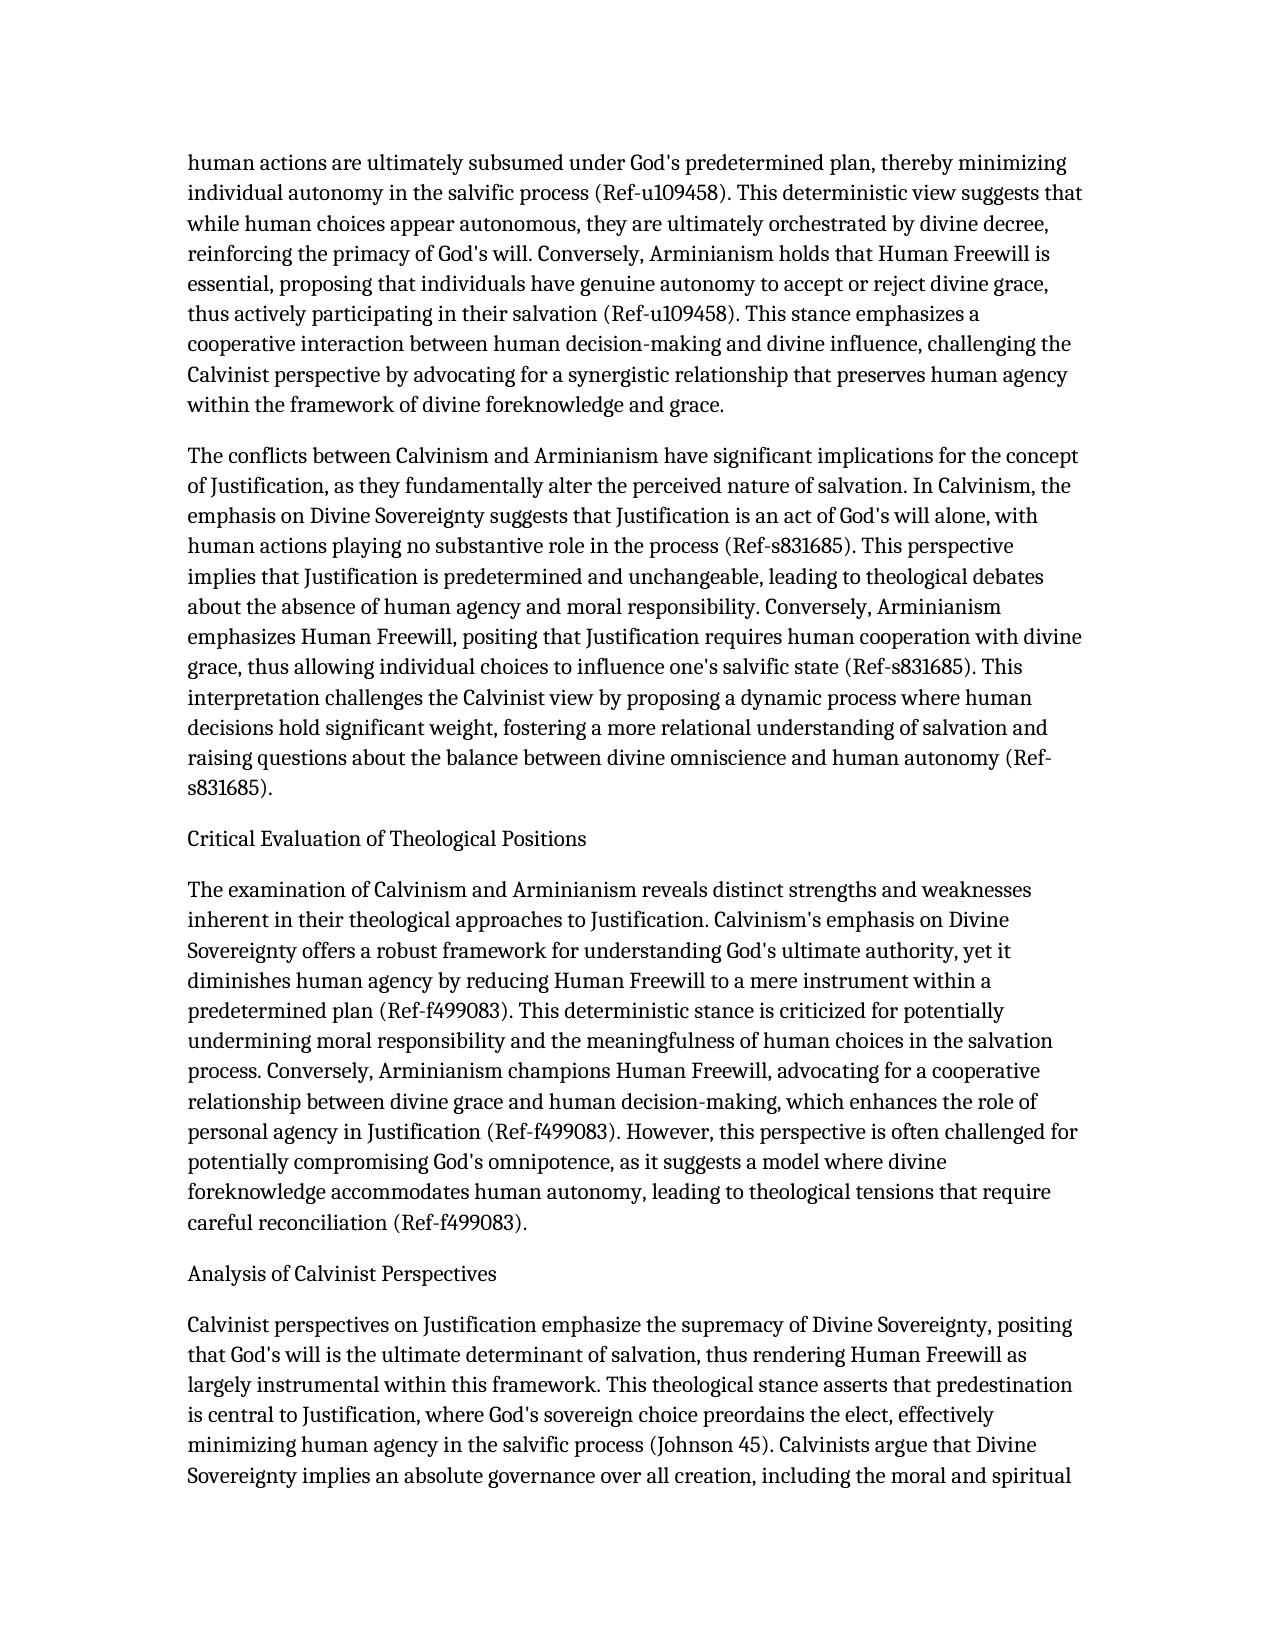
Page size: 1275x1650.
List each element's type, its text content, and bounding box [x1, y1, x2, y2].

text The examination of Calvinism and Arminianism reveals distinct strengths and weaknesses inherent in their theological approaches to Justification. Calvinism's emphasis on Divine Sovereignty offers a robust framework for understanding God's ultimate authority, yet it diminishes human agency by reducing Human Freewill to a mere instrument within a predetermined plan (Ref-f499083). This deterministic stance is criticized for potentially undermining moral responsibility and the meaningfulness of human choices in the salvation process. Conversely, Arminianism champions Human Freewill, advocating for a cooperative relationship between divine grace and human decision-making, which enhances the role of personal agency in Justification (Ref-f499083). However, this perspective is often challenged for potentially compromising God's omnipotence, as it suggests a model where divine foreknowledge accommodates human autonomy, leading to theological tensions that require careful reconciliation (Ref-f499083). [187, 877, 1087, 1236]
text Critical Evaluation of Theological Positions [187, 826, 1087, 852]
text The conflicts between Calvinism and Arminianism have significant implications for the concept of Justification, as they fundamentally alter the perceived nature of salvation. In Calvinism, the emphasis on Divine Sovereignty suggests that Justification is an act of God's will alone, with human actions playing no substantive role in the process (Ref-s831685). This perspective implies that Justification is predetermined and unchangeable, leading to theological debates about the absence of human agency and moral responsibility. Conversely, Arminianism emphasizes Human Freewill, positing that Justification requires human cooperation with divine grace, thus allowing individual choices to influence one's salvific state (Ref-s831685). This interpretation challenges the Calvinist view by proposing a dynamic process where human decisions hold significant weight, fostering a more relational understanding of salvation and raising questions about the balance between divine omniscience and human autonomy (Ref-s831685). [187, 443, 1087, 801]
text Analysis of Calvinist Perspectives [187, 1260, 1087, 1287]
